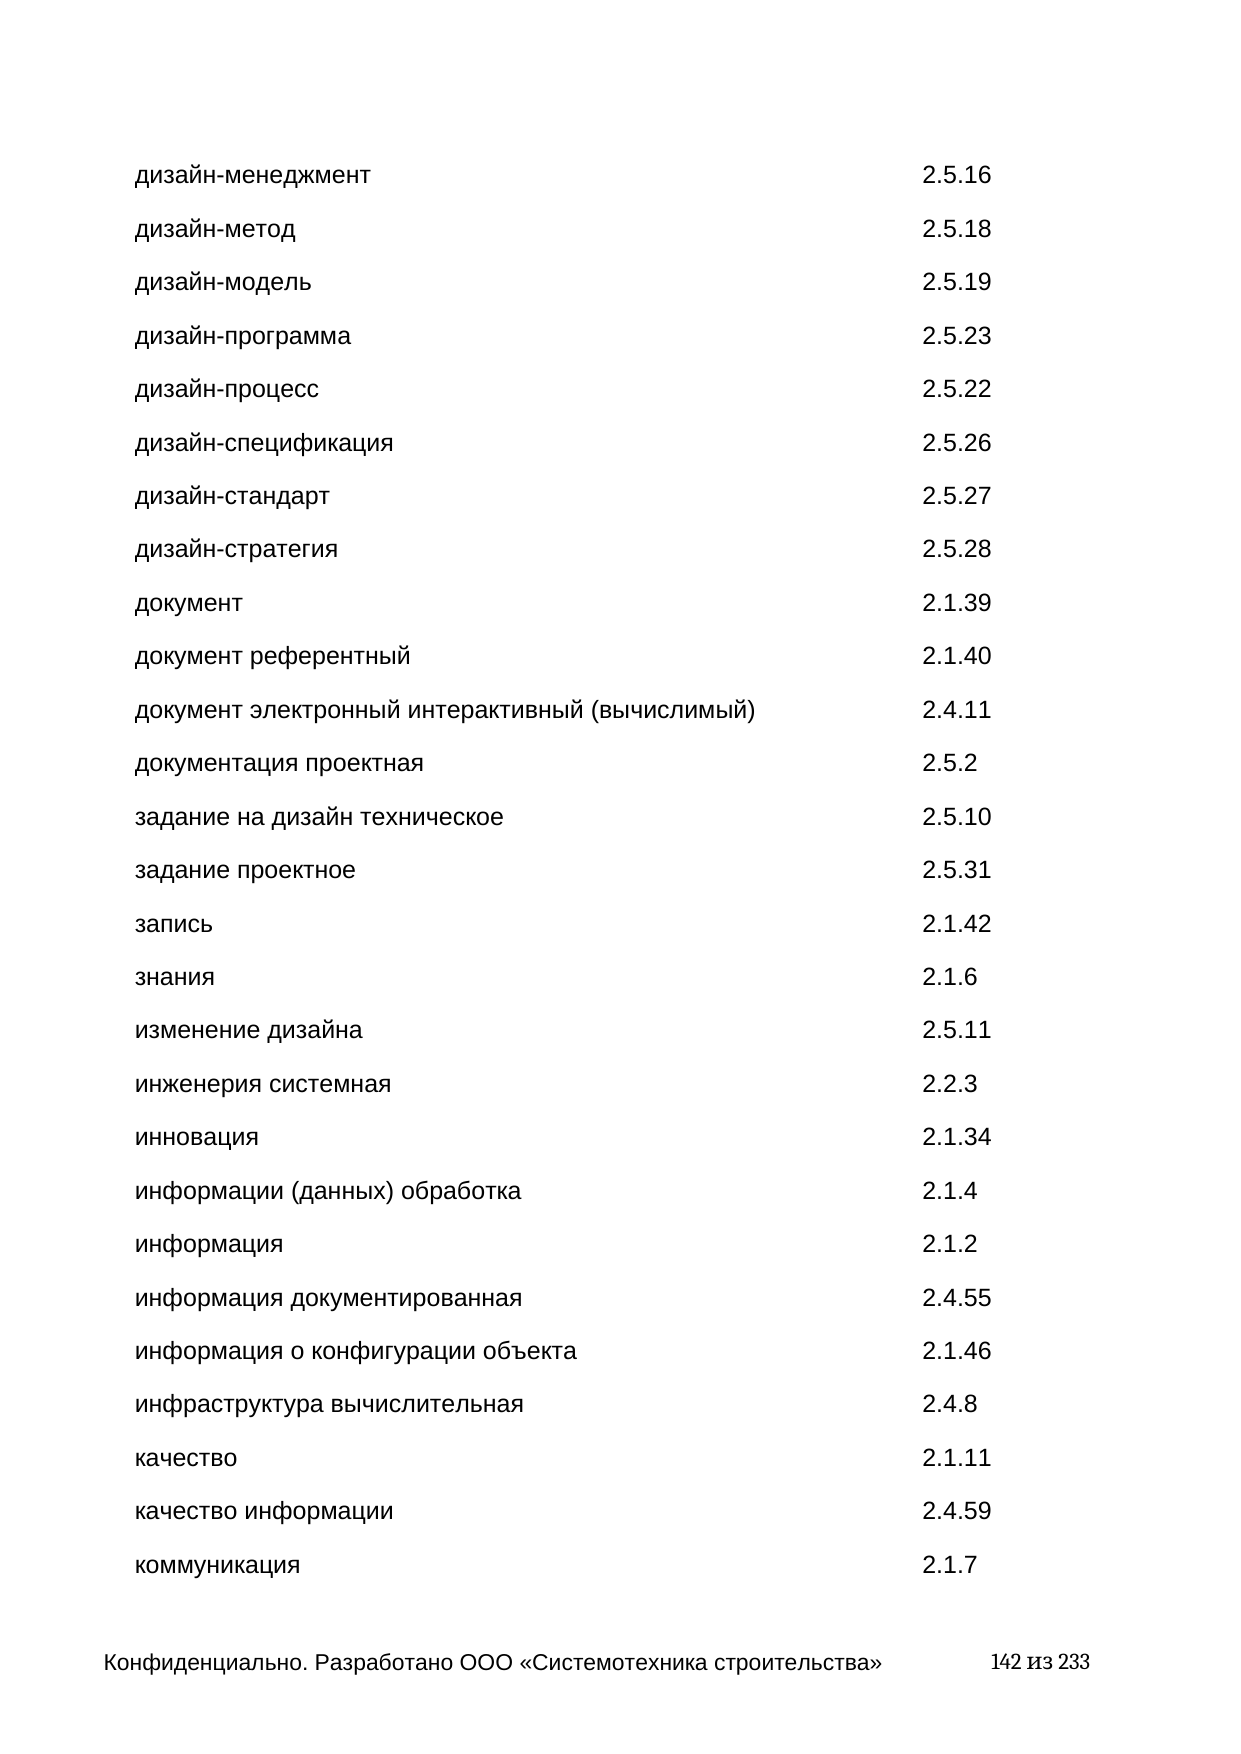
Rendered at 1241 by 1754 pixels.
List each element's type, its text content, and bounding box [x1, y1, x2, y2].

table_cell дизайн-процесс [114, 364, 901, 417]
table_cell 2.1.40 [901, 631, 1057, 684]
table_cell 2.5.22 [901, 364, 1057, 417]
table_cell 2.1.42 [901, 898, 1057, 952]
table_cell дизайн-модель [114, 257, 901, 310]
table_cell 2.5.23 [901, 310, 1057, 364]
table_cell 2.1.46 [901, 1326, 1057, 1379]
table_cell дизайн-стандарт [114, 471, 901, 524]
table_cell качество [114, 1433, 901, 1486]
table_cell инженерия системная [114, 1059, 901, 1112]
table_cell информация о конфигурации объекта [114, 1326, 901, 1379]
table_cell документ референтный [114, 631, 901, 684]
table_cell 2.5.18 [901, 204, 1057, 257]
table_cell информация [114, 1219, 901, 1272]
table_cell 2.4.59 [901, 1486, 1057, 1539]
table_cell документ [114, 578, 901, 631]
table_cell задание проектное [114, 845, 901, 898]
table_cell дизайн-метод [114, 204, 901, 257]
table_cell 2.5.19 [901, 257, 1057, 310]
table_cell коммуникация [114, 1539, 901, 1593]
table_cell информация документированная [114, 1272, 901, 1326]
table_cell дизайн-спецификация [114, 417, 901, 471]
table_cell инфраструктура вычислительная [114, 1379, 901, 1432]
table_cell знания [114, 952, 901, 1005]
table_cell задание на дизайн техническое [114, 791, 901, 845]
table_cell 2.4.8 [901, 1379, 1057, 1432]
table_cell 2.1.2 [901, 1219, 1057, 1272]
table_cell 2.1.4 [901, 1165, 1057, 1219]
table_cell 2.1.39 [901, 578, 1057, 631]
table_cell 2.5.11 [901, 1005, 1057, 1058]
table_cell дизайн-стратегия [114, 524, 901, 577]
table_cell 2.5.10 [901, 791, 1057, 845]
table_cell изменение дизайна [114, 1005, 901, 1058]
table_cell информации (данных) обработка [114, 1165, 901, 1219]
table_cell дизайн-программа [114, 310, 901, 364]
table_cell 2.2.3 [901, 1059, 1057, 1112]
table_cell 2.4.11 [901, 684, 1057, 738]
table_cell 2.5.16 [901, 150, 1057, 203]
table_cell качество информации [114, 1486, 901, 1539]
table_cell 2.5.26 [901, 417, 1057, 471]
table_cell инновация [114, 1112, 901, 1165]
table_cell 2.4.55 [901, 1272, 1057, 1326]
table_cell дизайн-менеджмент [114, 150, 901, 203]
table_cell 2.1.7 [901, 1539, 1057, 1593]
table_cell 2.5.28 [901, 524, 1057, 577]
table_cell 2.1.6 [901, 952, 1057, 1005]
table_cell документация проектная [114, 738, 901, 791]
table_cell 2.1.34 [901, 1112, 1057, 1165]
table_cell 2.5.2 [901, 738, 1057, 791]
table_cell 2.5.31 [901, 845, 1057, 898]
table_cell 2.5.27 [901, 471, 1057, 524]
table_cell запись [114, 898, 901, 952]
table_cell документ электронный интерактивный (вычислимый) [114, 684, 901, 738]
table_cell 2.1.11 [901, 1433, 1057, 1486]
